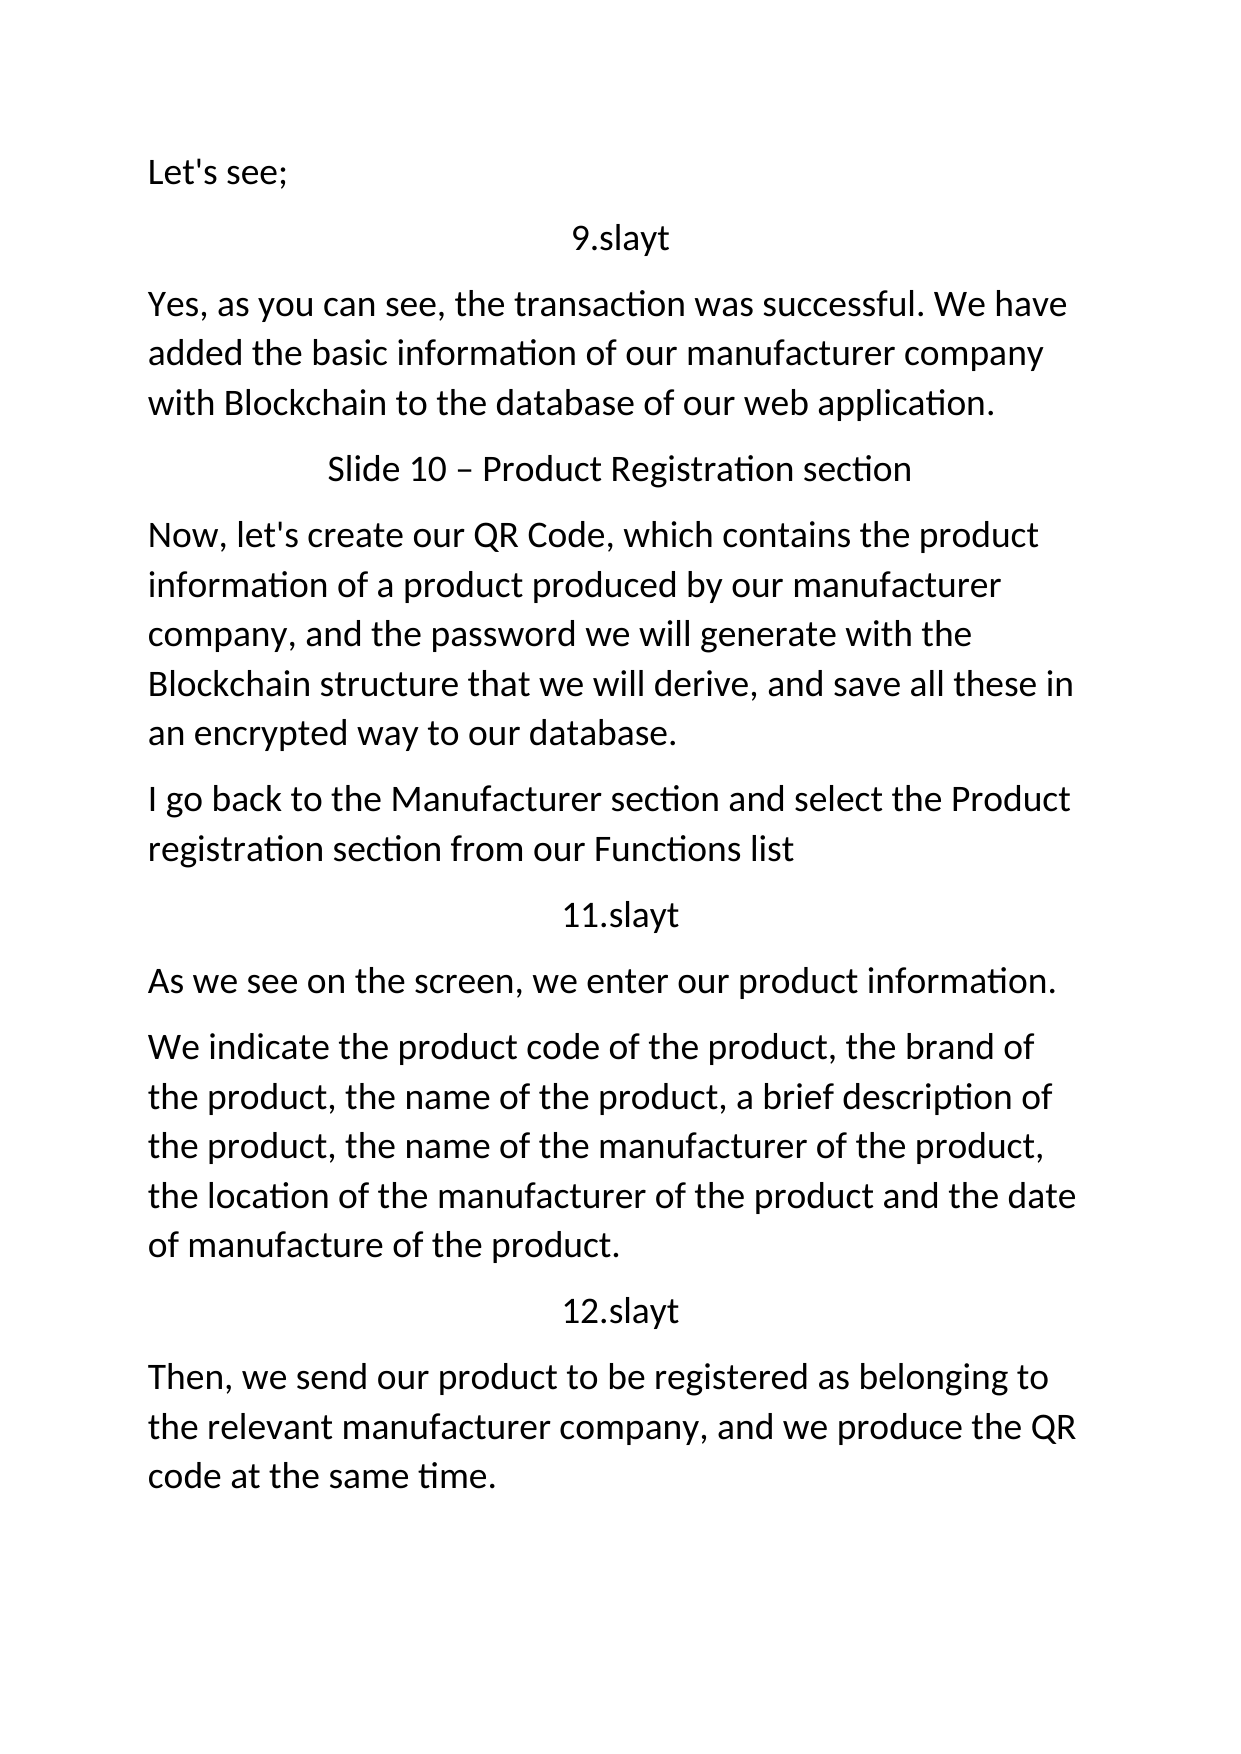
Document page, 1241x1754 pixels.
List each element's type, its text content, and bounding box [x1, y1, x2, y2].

text Then, we send our product to be registered as belonging to the relevant manufacturer company, and we produce the QR code at the same time. [148, 1353, 1093, 1498]
text 9.slayt [148, 214, 1093, 259]
text Now, let's create our QR Code, which contains the product information of a product produced by our manufacturer company, and the password we will generate with the Blockchain structure that we will derive, and save all these in an encrypted way to our database. [148, 511, 1093, 755]
text Let's see; [148, 148, 1093, 193]
text I go back to the Manufacturer section and select the Product registration section from our Functions list [148, 775, 1093, 871]
text Yes, as you can see, the transaction was successful. We have added the basic information of our manufacturer company with Blockchain to the database of our web application. [148, 280, 1093, 425]
text We indicate the product code of the product, the brand of the product, the name of the product, a brief description of the product, the name of the manufacturer of the product, the location of the manufacturer of the product and the date of manufacture of the product. [148, 1023, 1093, 1267]
text 11.slayt [148, 891, 1093, 937]
text 12.slayt [148, 1287, 1093, 1333]
text Slide 10 – Product Registration section [148, 445, 1093, 491]
text As we see on the screen, we enter our product information. [148, 957, 1093, 1003]
